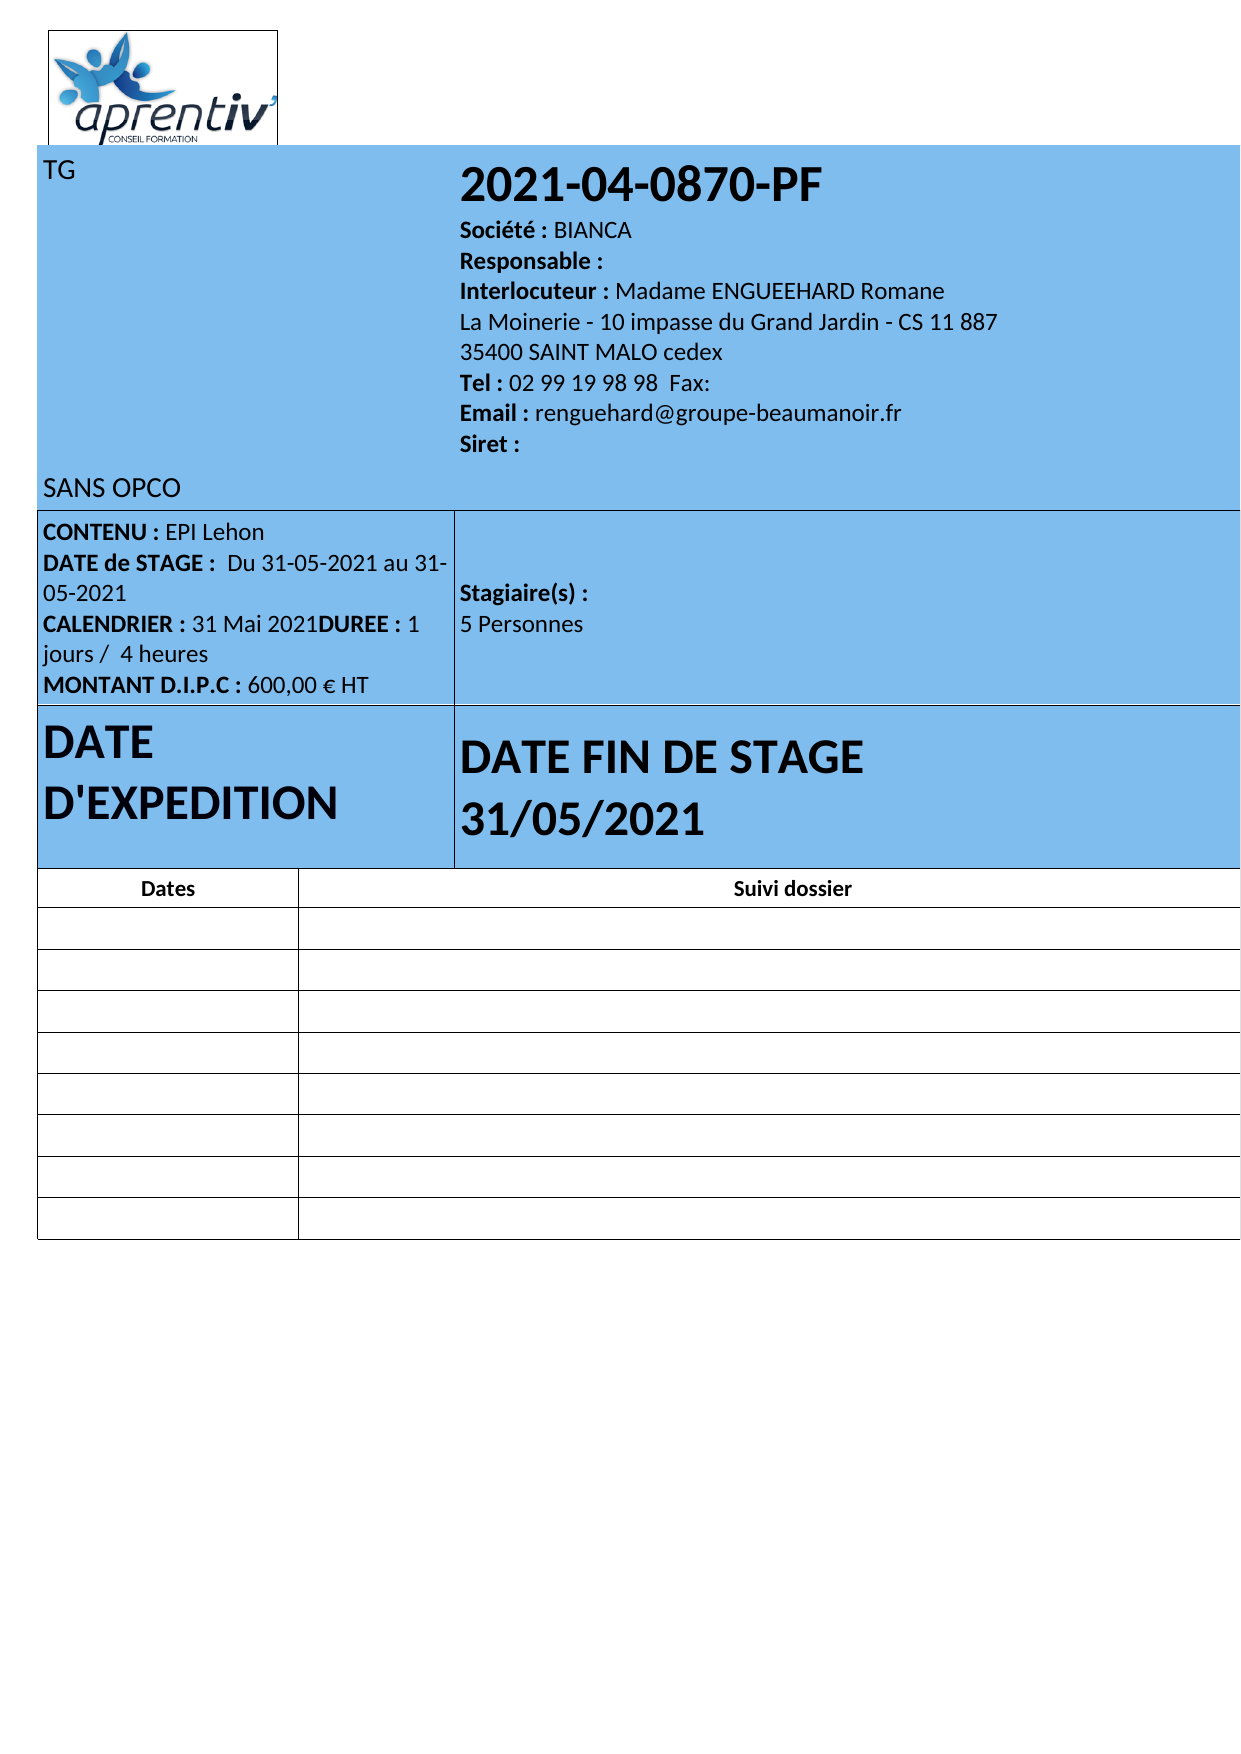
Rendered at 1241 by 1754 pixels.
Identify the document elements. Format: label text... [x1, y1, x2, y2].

table_cell [299, 908, 1240, 948]
table_cell [38, 1115, 298, 1156]
table_header Suivi dossier [299, 869, 1240, 907]
table_header TG [38, 146, 454, 464]
table_cell [38, 991, 298, 1031]
table_header Dates [38, 869, 298, 907]
table_cell DATE D'EXPEDITION [38, 706, 454, 868]
table_cell [38, 1033, 298, 1073]
table_cell [299, 1198, 1240, 1239]
table_cell [299, 1157, 1240, 1197]
table_cell CONTENU : EPI LehonDATE de STAGE : Du 31-05-2021 au 31-05-2021CALENDRIER : 31 Mai 2021DUREE : 1 jours / 4 heuresMONTANT D.I.P.C : 600,00 € HT [38, 511, 454, 704]
table_cell [299, 1074, 1240, 1114]
table_cell [299, 950, 1240, 990]
table_cell [299, 1115, 1240, 1156]
picture [49, 31, 277, 145]
table_cell [38, 950, 298, 990]
table_cell [38, 1157, 298, 1197]
table_cell SANS OPCO [38, 465, 1240, 510]
table_cell [38, 1198, 298, 1239]
table_cell [299, 991, 1240, 1031]
table_cell [299, 1033, 1240, 1073]
table_cell [38, 1074, 298, 1114]
table_cell [38, 908, 298, 948]
table_header 2021-04-0870-PFSociété : BIANCAResponsable : Interlocuteur : Madame ENGUEEHARD RomaneLa Moinerie - 10 impasse du Grand Jardin - CS 11 88735400 SAINT MALO cedexTel : 02 99 19 98 98 Fax: Email : renguehard@groupe-beaumanoir.frSiret : [455, 146, 1240, 464]
table_cell Stagiaire(s) : 5 Personnes [455, 511, 1240, 704]
table_cell DATE FIN DE STAGE 31/05/2021 [455, 706, 1240, 868]
